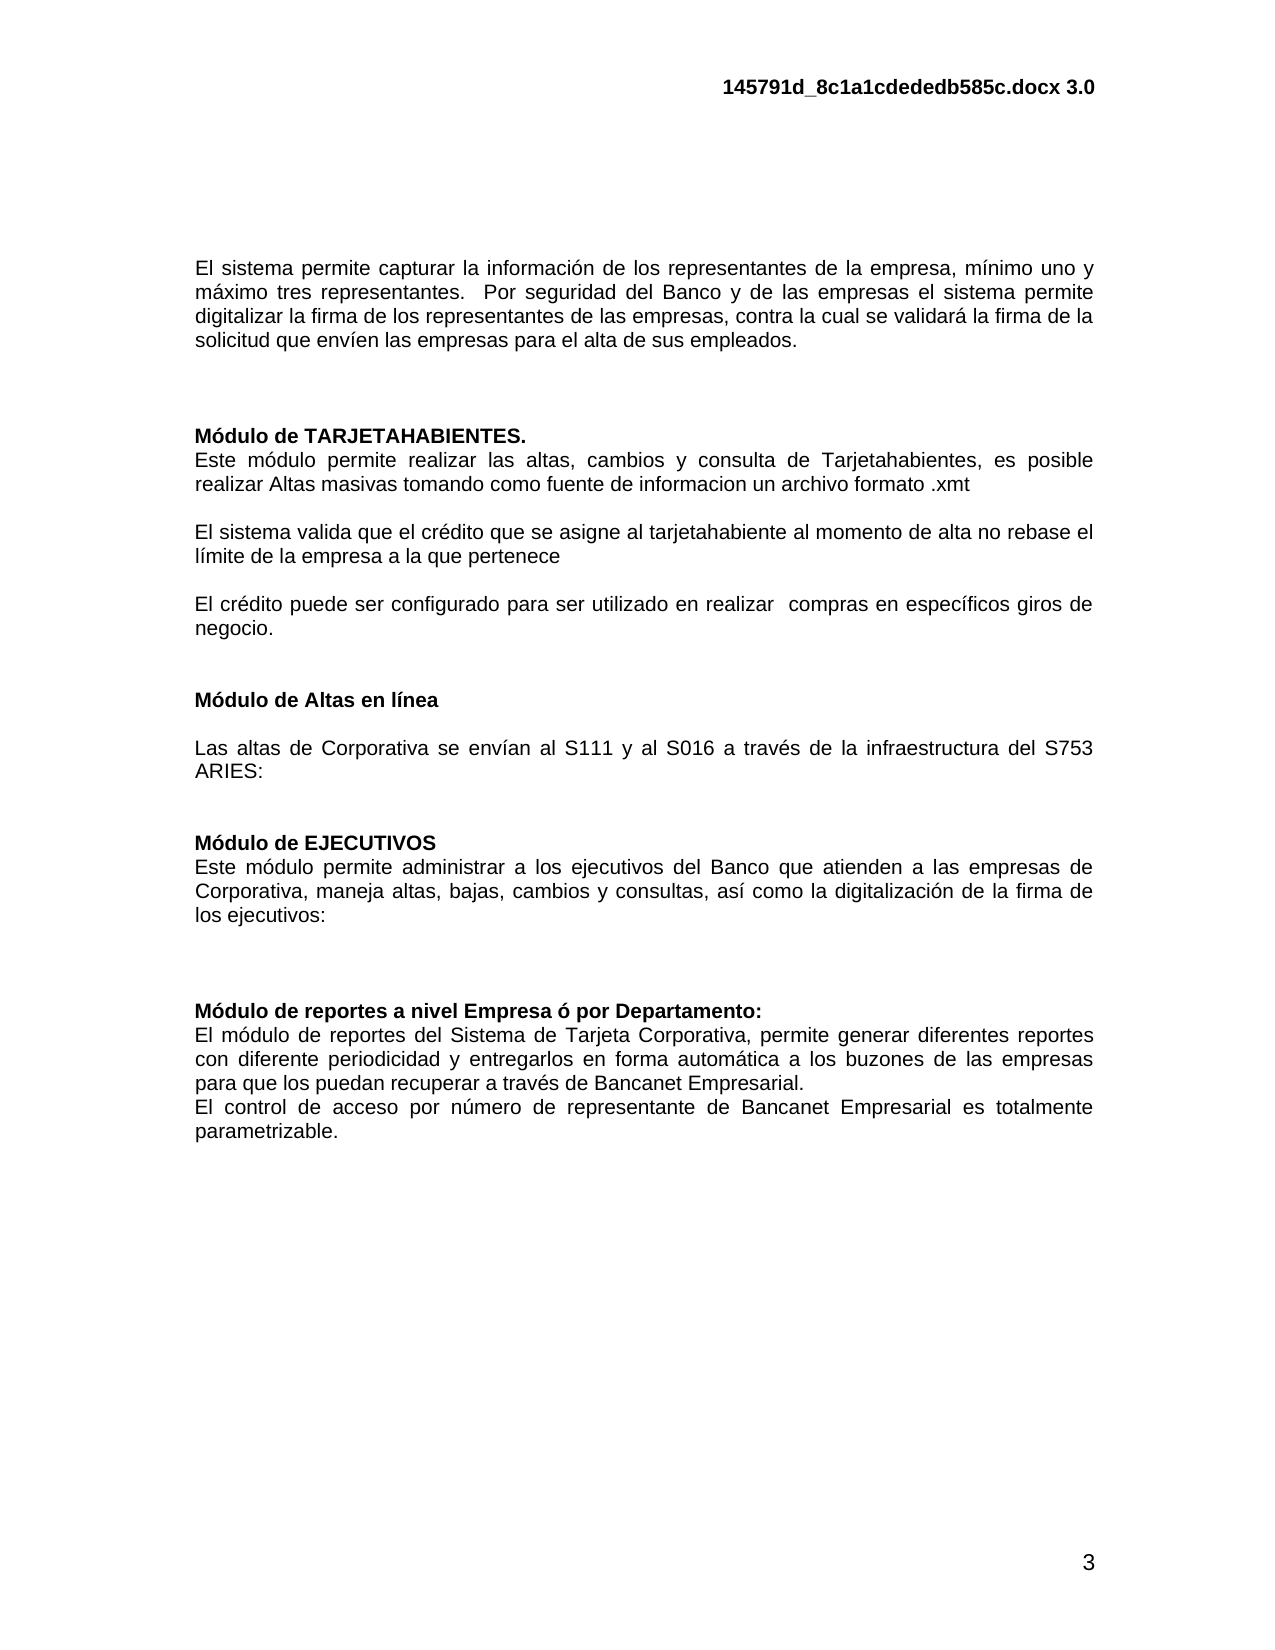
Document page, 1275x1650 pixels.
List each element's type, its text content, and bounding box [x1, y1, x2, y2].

text Las altas de Corporativa se envían al S111 y al S016 a través de la infraestructura del S753 ARIES: [194, 735, 1095, 783]
text Este módulo permite realizar las altas, cambios y consulta de Tarjetahabientes, es posible realizar Altas masivas tomando como fuente de informacion un archivo formato .xmt [194, 448, 1095, 496]
text Módulo de reportes a nivel Empresa ó por Departamento: [194, 999, 1095, 1023]
text Módulo de TARJETAHABIENTES. [194, 424, 1095, 448]
text El módulo de reportes del Sistema de Tarjeta Corporativa, permite generar diferentes reportes con diferente periodicidad y entregarlos en forma automática a los buzones de las empresas para que los puedan recuperar a través de Bancanet Empresarial. [194, 1023, 1095, 1095]
text Módulo de Altas en línea [194, 687, 1095, 711]
text El control de acceso por número de representante de Bancanet Empresarial es totalmente parametrizable. [194, 1095, 1095, 1143]
text El sistema permite capturar la información de los representantes de la empresa, mínimo uno y máximo tres representantes. Por seguridad del Banco y de las empresas el sistema permite digitalizar la firma de los representantes de las empresas, contra la cual se validará la firma de la solicitud que envíen las empresas para el alta de sus empleados. [195, 256, 1095, 352]
text Este módulo permite administrar a los ejecutivos del Banco que atienden a las empresas de Corporativa, maneja altas, bajas, cambios y consultas, así como la digitalización de la firma de los ejecutivos: [194, 855, 1095, 927]
text Módulo de EJECUTIVOS [194, 831, 1095, 855]
text El crédito puede ser configurado para ser utilizado en realizar compras en específicos giros de negocio. [194, 592, 1095, 639]
text El sistema valida que el crédito que se asigne al tarjetahabiente al momento de alta no rebase el límite de la empresa a la que pertenece [194, 520, 1095, 568]
